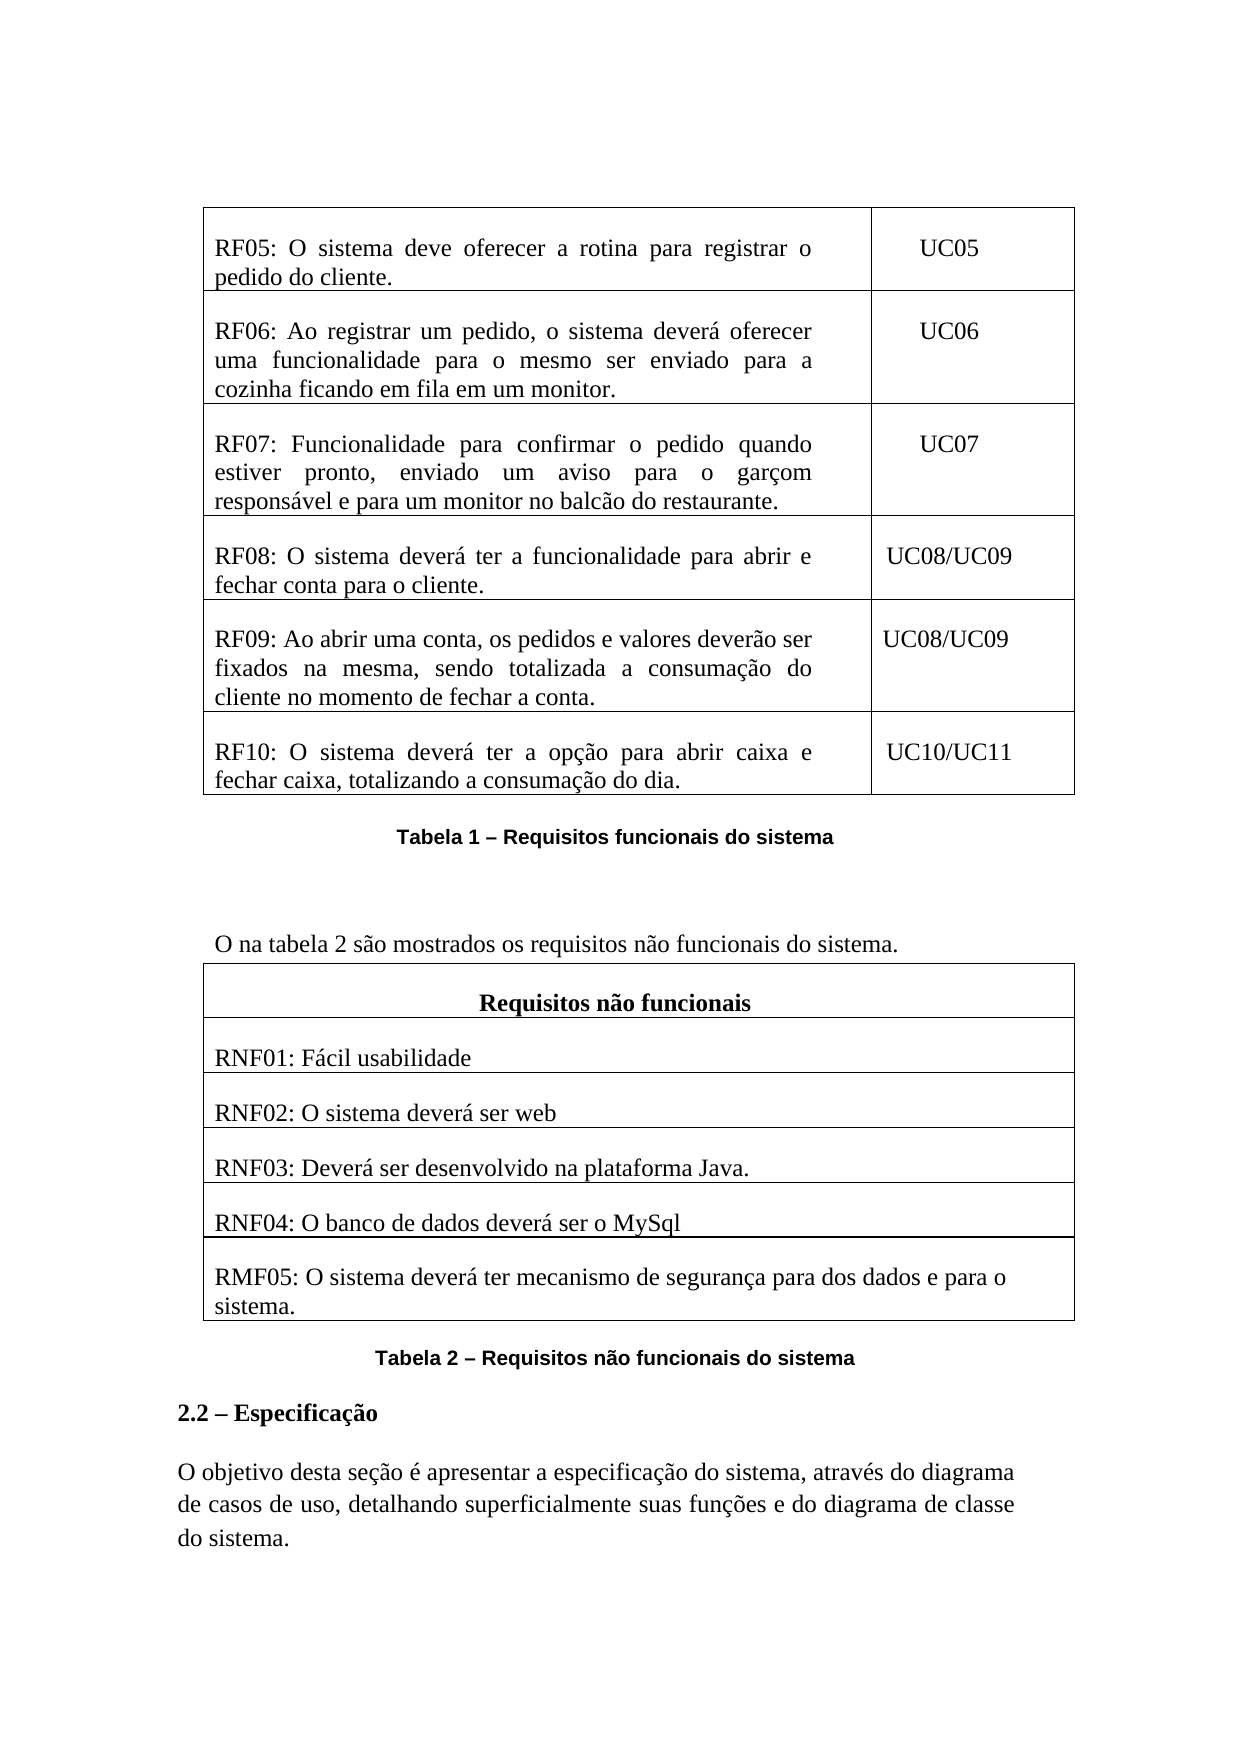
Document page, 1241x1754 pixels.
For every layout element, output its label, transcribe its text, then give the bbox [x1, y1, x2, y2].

table_cell RF08: O sistema deverá ter a funcionalidade para abrir e fechar conta para o cliente. [204, 516, 871, 598]
table_cell RNF02: O sistema deverá ser web [204, 1073, 1074, 1127]
table_cell RF07: Funcionalidade para confirmar o pedido quando estiver pronto, enviado um aviso para o garçom responsável e para um monitor no balcão do restaurante. [204, 404, 871, 515]
table_cell RF06: Ao registrar um pedido, o sistema deverá oferecer uma funcionalidade para o mesmo ser enviado para a cozinha ficando em fila em um monitor. [204, 291, 871, 403]
table_cell RF09: Ao abrir uma conta, os pedidos e valores deverão ser fixados na mesma, sendo totalizada a consumação do cliente no momento de fechar a conta. [204, 600, 871, 711]
text O objetivo desta seção é apresentar a especificação do sistema, através do diagrama de casos de uso, detalhando superficialmente suas funções e do diagrama de classe do sistema. [177, 1457, 1016, 1551]
text O na tabela 2 são mostrados os requisitos não funcionais do sistema. [214, 929, 1016, 958]
table_cell UC08/UC09 [872, 516, 1074, 598]
table_header Requisitos não funcionais [204, 964, 1074, 1017]
table_cell UC10/UC11 [872, 712, 1074, 794]
text 2.2 – Especificação [177, 1398, 1016, 1427]
table_cell UC07 [872, 404, 1074, 515]
table_cell RF10: O sistema deverá ter a opção para abrir caixa e fechar caixa, totalizando a consumação do dia. [204, 712, 871, 794]
table_cell RNF01: Fácil usabilidade [204, 1018, 1074, 1072]
text Tabela 1 – Requisitos funcionais do sistema [214, 824, 1016, 848]
text Tabela 2 – Requisitos não funcionais do sistema [214, 1346, 1016, 1370]
table_cell RNF03: Deverá ser desenvolvido na plataforma Java. [204, 1128, 1074, 1182]
table_cell RF05: O sistema deve oferecer a rotina para registrar o pedido do cliente. [204, 208, 871, 290]
table_cell RNF04: O banco de dados deverá ser o MySql [204, 1183, 1074, 1236]
table_cell UC05 [872, 208, 1074, 290]
table_cell UC06 [872, 291, 1074, 403]
table_cell UC08/UC09 [872, 600, 1074, 711]
table_cell RMF05: O sistema deverá ter mecanismo de segurança para dos dados e para o sistema. [204, 1238, 1074, 1320]
